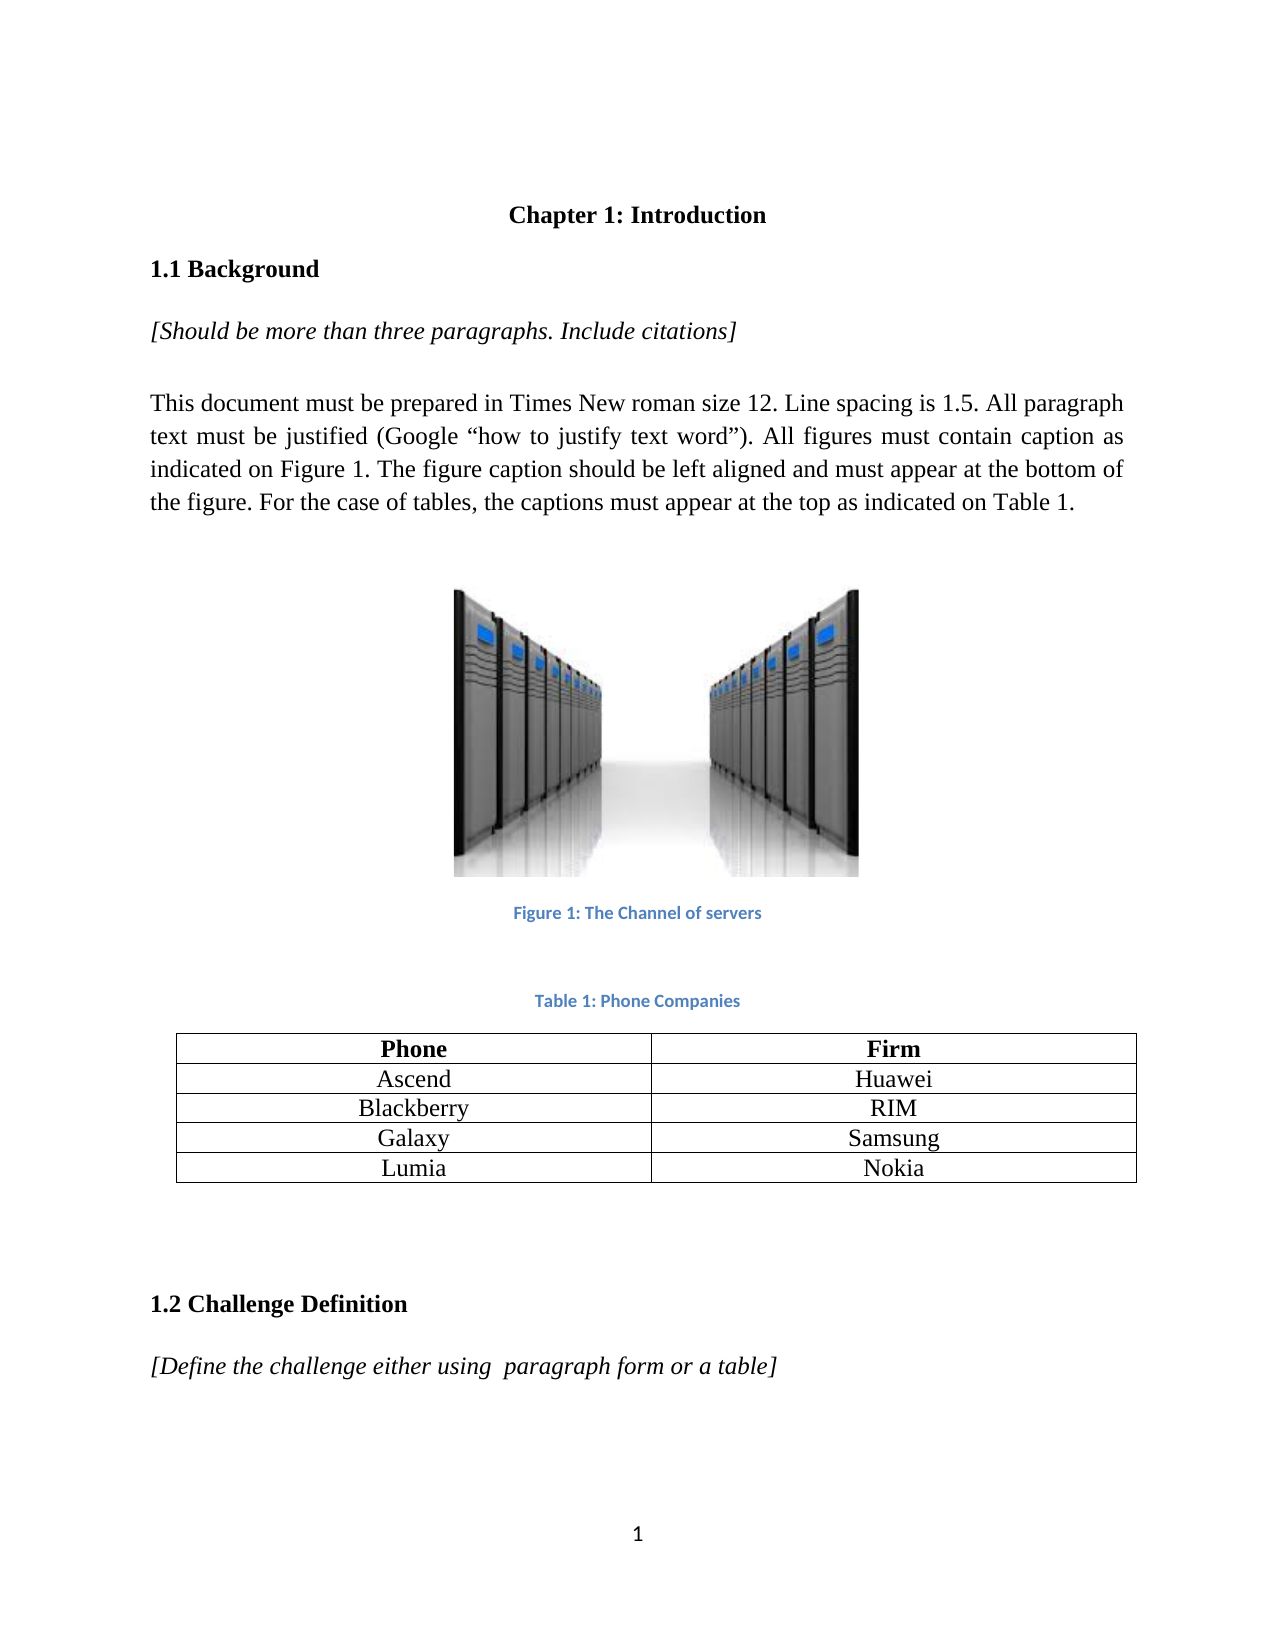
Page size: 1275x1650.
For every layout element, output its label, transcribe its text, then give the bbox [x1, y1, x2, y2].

text [Define the challenge either using paragraph form or a table] [150, 1351, 1125, 1380]
table_cell Huawei [652, 1064, 1136, 1092]
table_cell RIM [652, 1094, 1136, 1122]
table_cell Samsung [652, 1123, 1136, 1152]
text [Should be more than three paragraphs. Include citations] [150, 316, 1125, 345]
table_header Phone [177, 1034, 651, 1063]
text Figure 1: The Channel of servers [150, 902, 1125, 924]
table_cell Nokia [652, 1153, 1136, 1182]
text Table 1: Phone Companies [150, 989, 1125, 1012]
table_header Firm [652, 1034, 1136, 1063]
subtitle 1.2 Challenge Definition [150, 1289, 1125, 1318]
table_cell Lumia [177, 1153, 651, 1182]
picture [453, 573, 859, 877]
subtitle 1.1 Background [150, 254, 1125, 283]
table_cell Ascend [177, 1064, 651, 1092]
text This document must be prepared in Times New roman size 12. Line spacing is 1.5. All paragraph text must be justified (Google “how to justify text word”). All figures must contain caption as indicated on Figure 1. The figure caption should be left aligned and must appear at the bottom of the figure. For the case of tables, the captions must appear at the top as indicated on Table 1. [150, 388, 1125, 516]
table_cell Galaxy [177, 1123, 651, 1152]
subtitle Chapter 1: Introduction [150, 200, 1125, 229]
table_cell Blackberry [177, 1094, 651, 1122]
